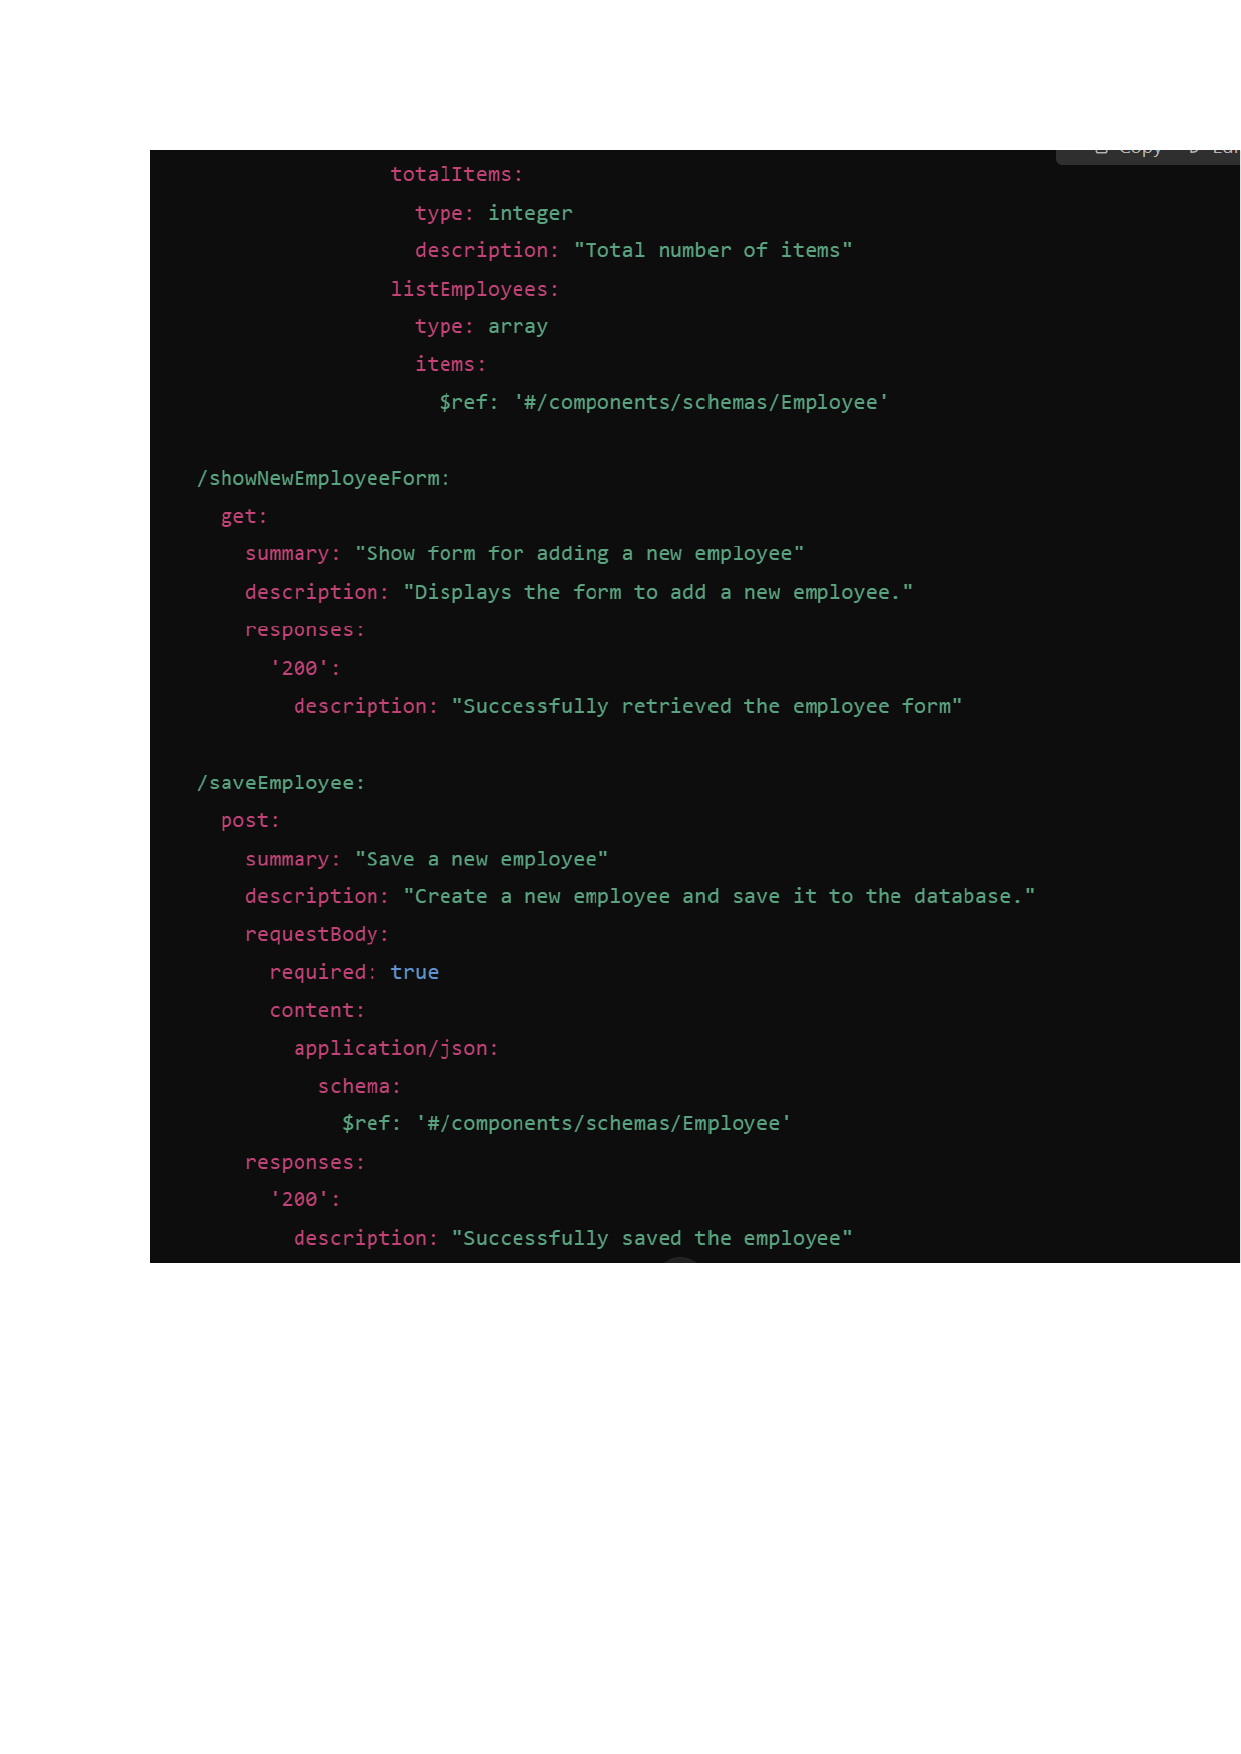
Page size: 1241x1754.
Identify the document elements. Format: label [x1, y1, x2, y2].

picture [150, 150, 1241, 1263]
